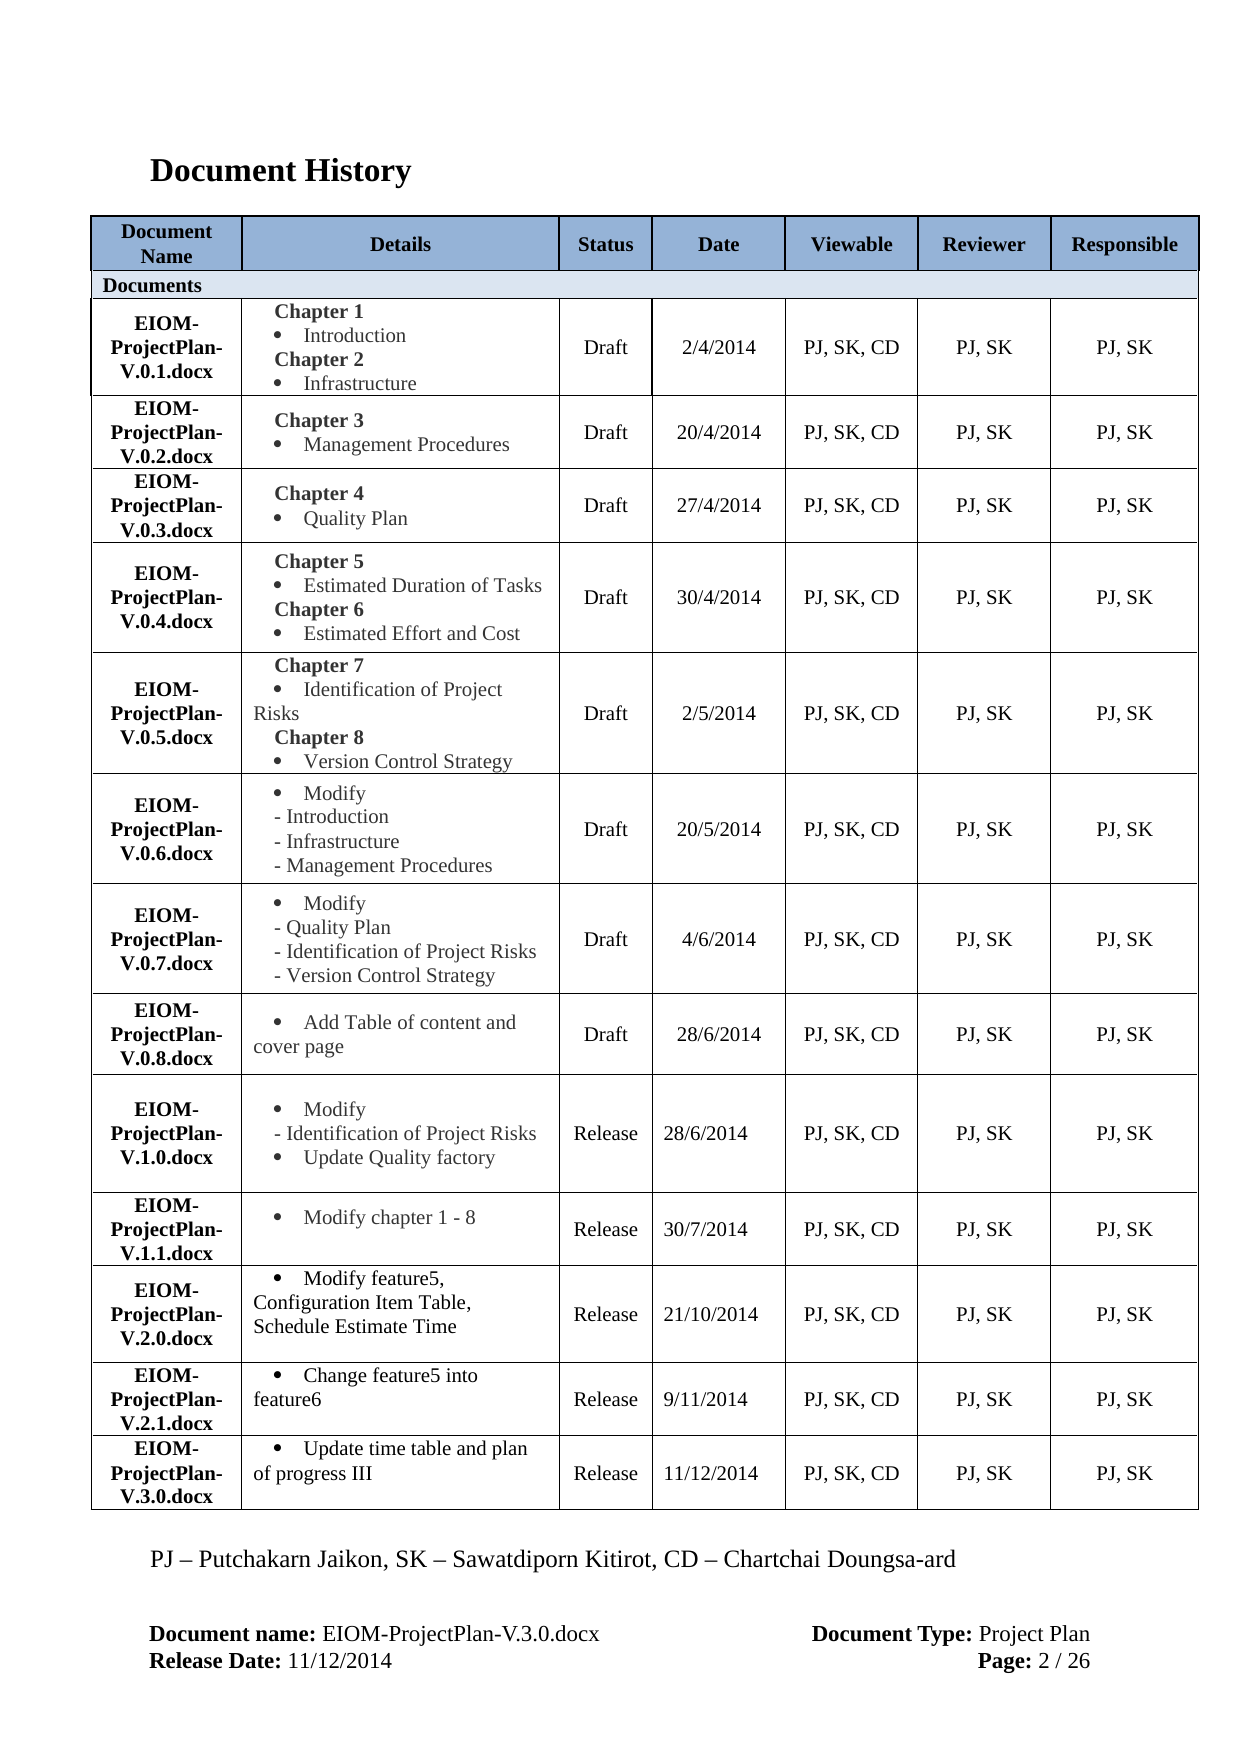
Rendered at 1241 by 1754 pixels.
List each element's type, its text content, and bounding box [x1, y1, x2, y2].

table_cell EIOM-ProjectPlan-V.0.8.docx [92, 994, 241, 1073]
table_cell Draft [560, 884, 652, 993]
table_cell PJ, SK [918, 1193, 1050, 1265]
table_cell EIOM-ProjectPlan-V.0.5.docx [92, 653, 241, 773]
table_cell 21/10/2014 [653, 1266, 785, 1362]
table_cell  Update time table and plan of progress III [242, 1436, 559, 1508]
table_cell Draft [560, 653, 652, 773]
table_cell PJ, SK, CD [786, 299, 917, 395]
table_cell EIOM-ProjectPlan-V.0.4.docx [92, 543, 241, 652]
text PJ – Putchakarn Jaikon, SK – Sawatdiporn Kitirot, CD – Chartchai Doungsa-ard [150, 1544, 1090, 1573]
table_cell Documents [92, 270, 1198, 298]
table_cell PJ, SK, CD [786, 543, 917, 652]
table_cell PJ, SK [918, 396, 1050, 468]
table_cell  Modify chapter 1 - 8 [242, 1193, 559, 1265]
table_cell PJ, SK, CD [786, 1075, 917, 1192]
table_cell PJ, SK [1051, 652, 1198, 773]
table_cell EIOM-ProjectPlan-V.3.0.docx [92, 1436, 241, 1508]
table_cell PJ, SK, CD [786, 774, 917, 883]
table_cell PJ, SK [918, 299, 1050, 395]
table_cell PJ, SK [1051, 773, 1198, 883]
table_cell PJ, SK [918, 774, 1050, 883]
table_cell PJ, SK, CD [786, 1363, 917, 1435]
table_cell PJ, SK [918, 884, 1050, 993]
table_cell  Add Table of content and cover page [242, 994, 559, 1073]
table_cell PJ, SK [918, 543, 1050, 652]
table_cell 27/4/2014 [653, 469, 785, 542]
table_cell 30/4/2014 [653, 543, 785, 652]
table_cell PJ, SK [1051, 542, 1198, 652]
text Document History [150, 150, 1090, 188]
table_cell Chapter 4  Quality Plan [242, 469, 559, 542]
table_cell PJ, SK [1051, 395, 1198, 468]
table_cell PJ, SK [918, 469, 1050, 542]
table_cell Draft [560, 543, 652, 652]
table_cell Chapter 5  Estimated Duration of Tasks Chapter 6  Estimated Effort and Cost [242, 543, 559, 652]
table_cell Release [560, 1363, 652, 1435]
table_cell PJ, SK, CD [786, 994, 917, 1073]
table_cell PJ, SK, CD [786, 469, 917, 542]
table_cell Draft [560, 396, 652, 468]
table_cell 28/6/2014 [653, 994, 785, 1073]
table_cell 2/5/2014 [653, 653, 785, 773]
table_cell Draft [560, 299, 651, 395]
table_cell 2/4/2014 [653, 299, 785, 395]
table_cell PJ, SK [918, 1266, 1050, 1362]
table_cell EIOM-ProjectPlan-V.0.3.docx [92, 469, 241, 542]
table_cell PJ, SK [1051, 1265, 1198, 1362]
table_cell 9/11/2014 [653, 1363, 785, 1435]
table_cell  Modify - Introduction - Infrastructure - Management Procedures [242, 774, 559, 883]
table_cell PJ, SK [918, 994, 1050, 1073]
table_cell PJ, SK [1051, 1192, 1198, 1265]
table_cell Chapter 1  Introduction Chapter 2  Infrastructure [242, 299, 559, 395]
table_cell  Modify - Identification of Project Risks  Update Quality factory [242, 1075, 559, 1192]
table_cell PJ, SK, CD [786, 1266, 917, 1362]
table_cell PJ, SK [918, 1436, 1050, 1508]
table_cell Chapter 3  Management Procedures [242, 396, 559, 468]
table_cell  Modify - Quality Plan - Identification of Project Risks - Version Control Strategy [242, 884, 559, 993]
table_cell 30/7/2014 [653, 1193, 785, 1265]
table_cell EIOM-ProjectPlan-V.2.0.docx [92, 1266, 241, 1362]
table_cell 20/5/2014 [653, 774, 785, 883]
table_cell PJ, SK [1051, 1074, 1198, 1192]
table_header Reviewer [919, 217, 1050, 270]
table_header Details [243, 217, 558, 270]
table_cell  Change feature5 into feature6 [242, 1363, 559, 1435]
table_cell EIOM-ProjectPlan-V.2.1.docx [92, 1363, 241, 1435]
table_cell EIOM-ProjectPlan-V.1.0.docx [92, 1075, 241, 1192]
table_cell 4/6/2014 [653, 884, 785, 993]
table_cell PJ, SK [918, 1363, 1050, 1435]
table_cell EIOM-ProjectPlan-V.0.1.docx [92, 299, 241, 395]
table_header Date [653, 217, 784, 270]
table_cell Release [560, 1075, 652, 1192]
table_cell 20/4/2014 [653, 396, 785, 468]
table_cell PJ, SK, CD [786, 653, 917, 773]
table_cell PJ, SK [1051, 883, 1198, 993]
table_header Responsible [1052, 217, 1198, 270]
table_cell PJ, SK, CD [786, 396, 917, 468]
table_cell  Modify feature5, Configuration Item Table, Schedule Estimate Time [242, 1266, 559, 1362]
table_header Status [560, 217, 651, 270]
table_cell Release [560, 1436, 652, 1508]
table_cell PJ, SK [1051, 993, 1198, 1073]
table_cell Release [560, 1193, 652, 1265]
table_cell PJ, SK, CD [786, 884, 917, 993]
table_cell Chapter 7  Identification of Project Risks Chapter 8  Version Control Strategy [242, 653, 559, 773]
table_cell PJ, SK [918, 1075, 1050, 1192]
table_cell PJ, SK, CD [786, 1193, 917, 1265]
table_cell Draft [560, 469, 652, 542]
table_cell EIOM-ProjectPlan-V.0.7.docx [92, 884, 241, 993]
table_cell EIOM-ProjectPlan-V.1.1.docx [92, 1193, 241, 1265]
table_header Document Name [92, 217, 241, 270]
table_cell PJ, SK, CD [786, 1436, 917, 1508]
table_cell PJ, SK [1051, 468, 1198, 542]
table_cell EIOM-ProjectPlan-V.0.2.docx [92, 396, 241, 468]
table_cell PJ, SK [1051, 1435, 1198, 1508]
table_cell Draft [560, 994, 652, 1073]
table_cell Draft [560, 774, 652, 883]
table_cell 28/6/2014 [653, 1075, 785, 1192]
table_cell PJ, SK [918, 653, 1050, 773]
table_cell 11/12/2014 [653, 1436, 785, 1508]
table_cell Release [560, 1266, 652, 1362]
table_cell PJ, SK [1051, 1362, 1198, 1435]
table_cell EIOM-ProjectPlan-V.0.6.docx [92, 774, 241, 883]
table_header Viewable [786, 217, 917, 270]
table_cell PJ, SK [1051, 298, 1198, 395]
